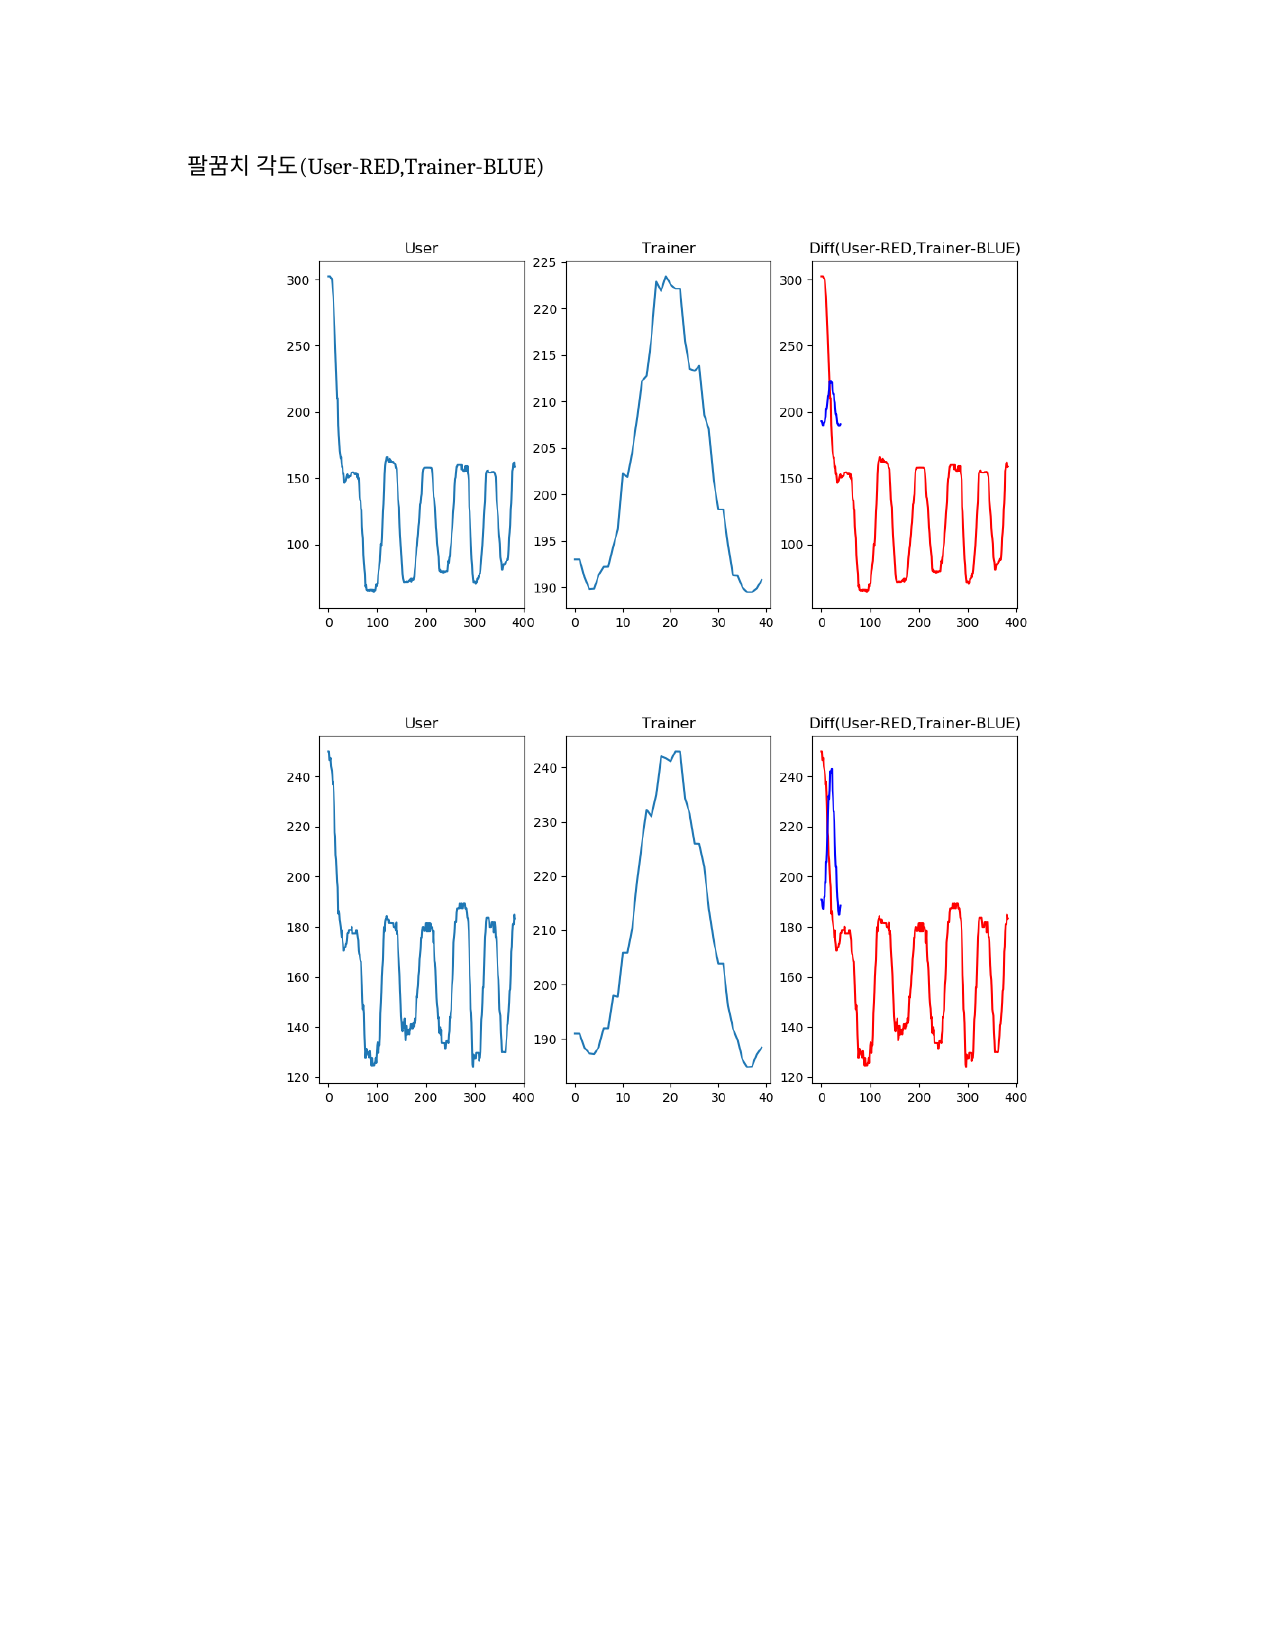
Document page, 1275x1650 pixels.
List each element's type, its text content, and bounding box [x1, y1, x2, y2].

picture [206, 206, 1107, 657]
text 팔꿈치 각도(User-RED,Trainer-BLUE) [187, 150, 1087, 181]
picture [206, 681, 1107, 1132]
